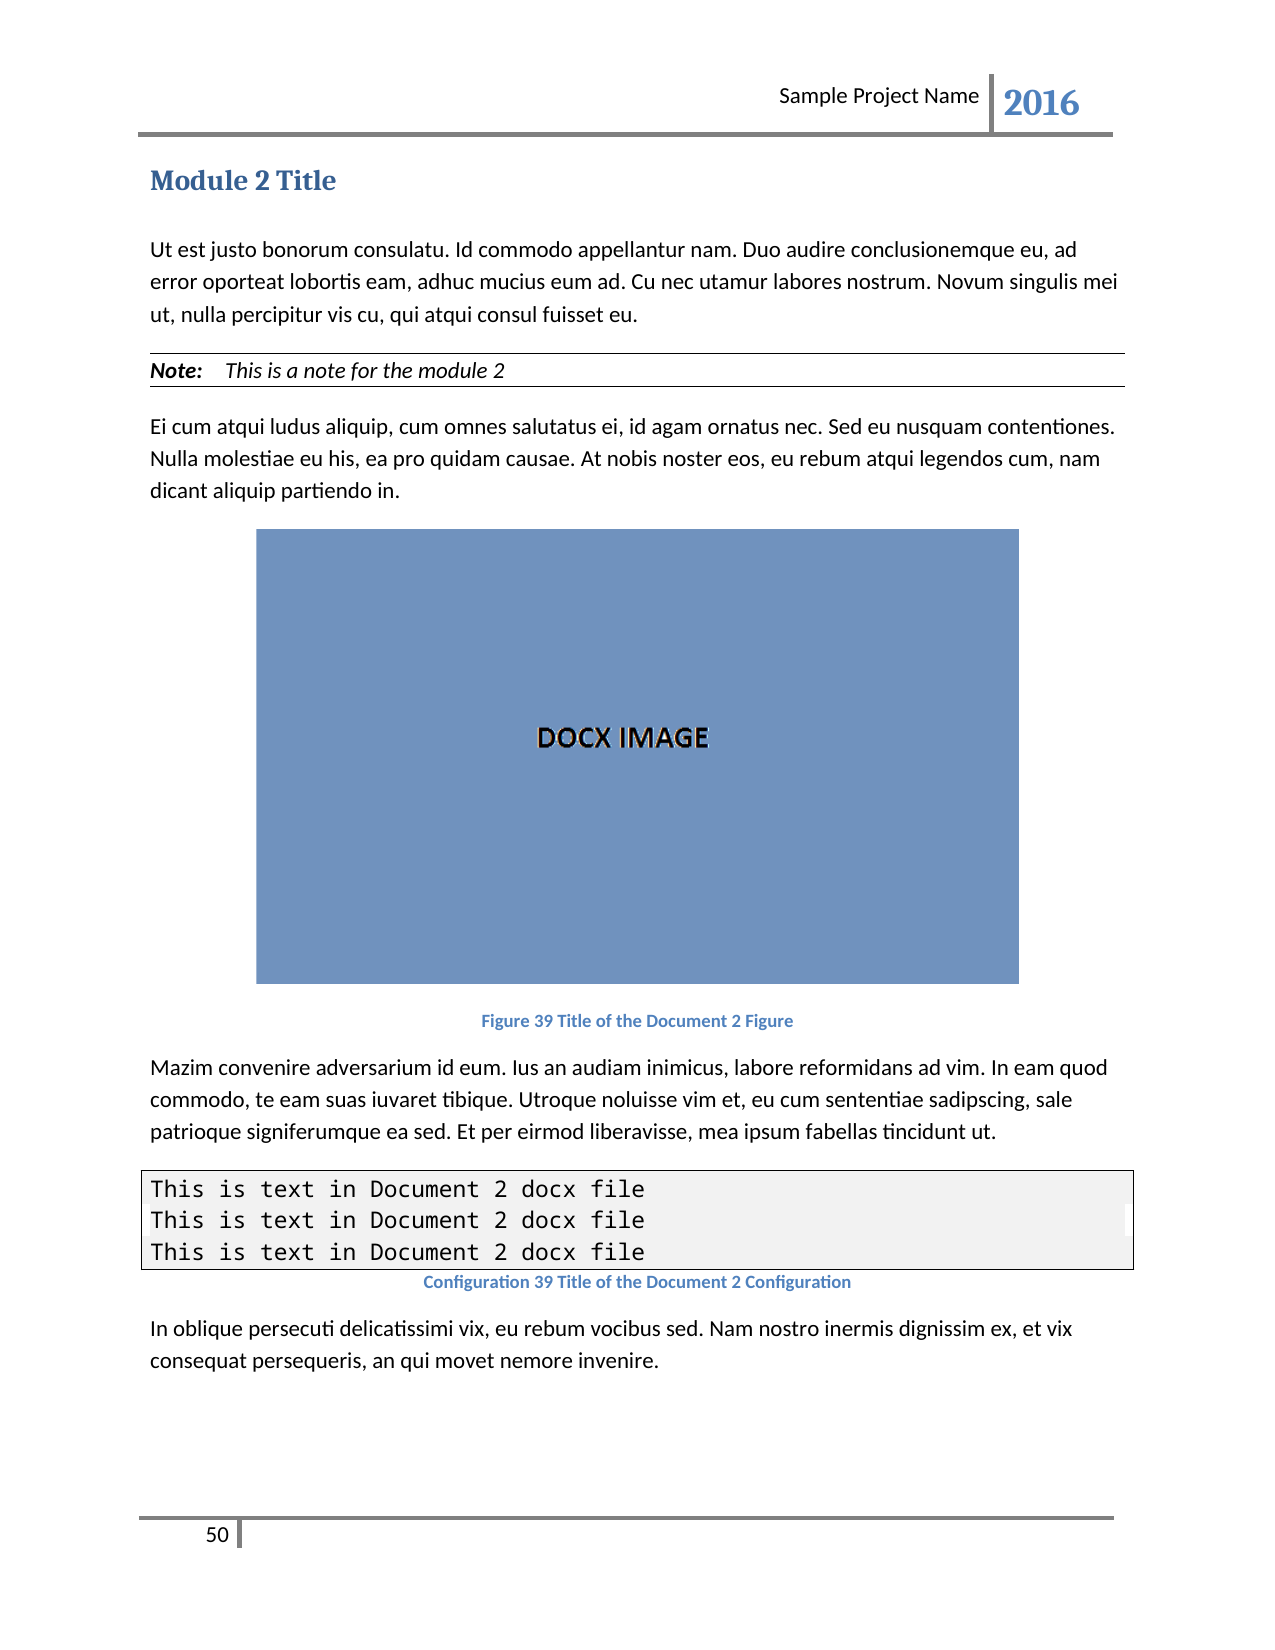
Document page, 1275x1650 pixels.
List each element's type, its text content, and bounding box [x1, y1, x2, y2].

text Note: This is a note for the module 2 [150, 354, 1125, 386]
text In oblique persecuti delicatissimi vix, eu rebum vocibus sed. Nam nostro inermis dignissim ex, et vix consequat persequeris, an qui movet nemore invenire. [150, 1314, 1125, 1374]
text Ut est justo bonorum consulatu. Id commodo appellantur nam. Duo audire conclusionemque eu, ad error oporteat lobortis eam, adhuc mucius eum ad. Cu nec utamur labores nostrum. Novum singulis mei ut, nulla percipitur vis cu, qui atqui consul fuisset eu. [150, 203, 1125, 328]
text Mazim convenire adversarium id eum. Ius an audiam inimicus, labore reformidans ad vim. In eam quod commodo, te eam suas iuvaret tibique. Utroque noluisse vim et, eu cum sententiae sadipscing, sale patrioque signiferumque ea sed. Et per eirmod liberavisse, mea ipsum fabellas tincidunt ut. [150, 1053, 1125, 1145]
subtitle Module 2 Title [150, 164, 1125, 198]
text This is text in Document 2 docx file [142, 1171, 1133, 1204]
picture [256, 529, 1019, 984]
text Ei cum atqui ludus aliquip, cum omnes salutatus ei, id agam ornatus nec. Sed eu nusquam contentiones. Nulla molestiae eu his, ea pro quidam causae. At nobis noster eos, eu rebum atqui legendos cum, nam dicant aliquip partiendo in. [150, 412, 1125, 504]
text This is text in Document 2 docx file [142, 1233, 1133, 1269]
text This is text in Document 2 docx file [150, 1204, 1125, 1233]
